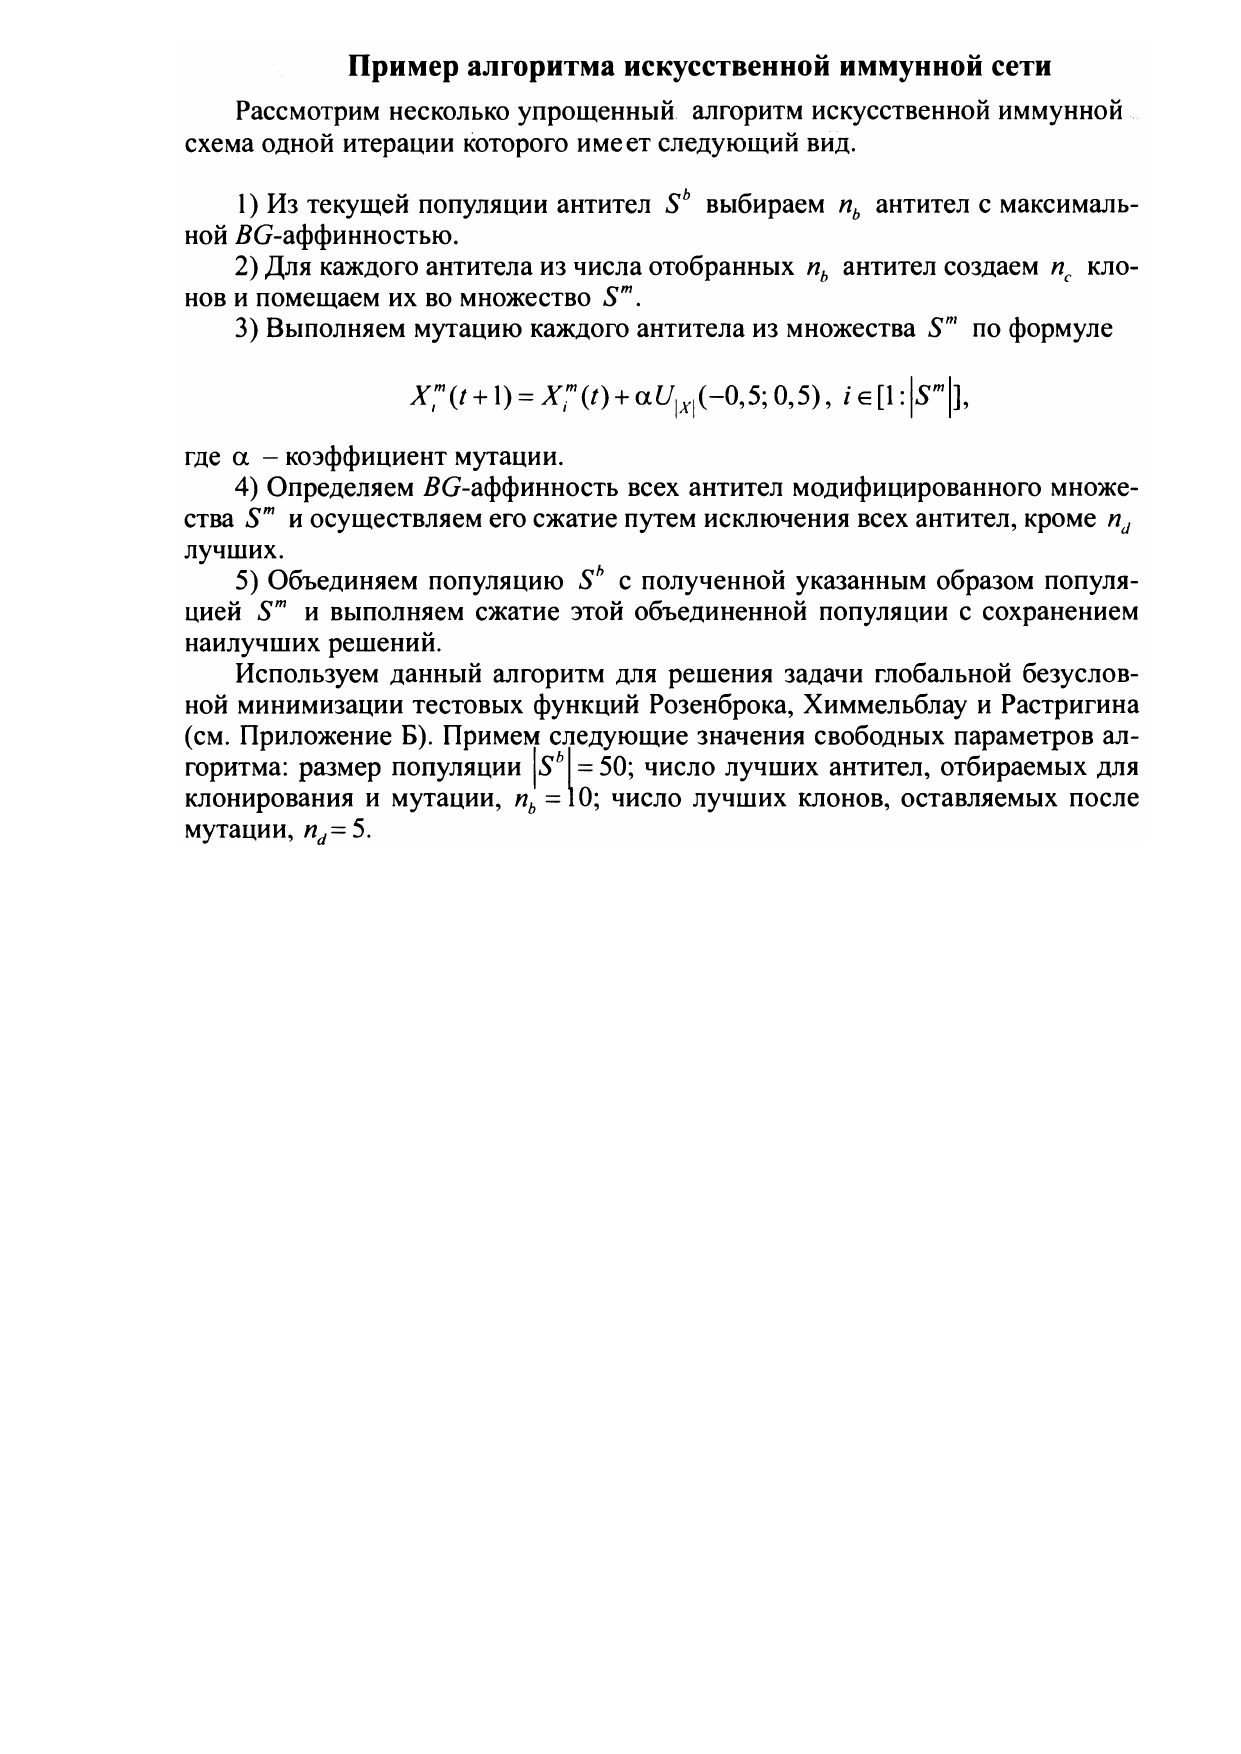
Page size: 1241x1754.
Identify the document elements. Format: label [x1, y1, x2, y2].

picture [177, 44, 1151, 845]
